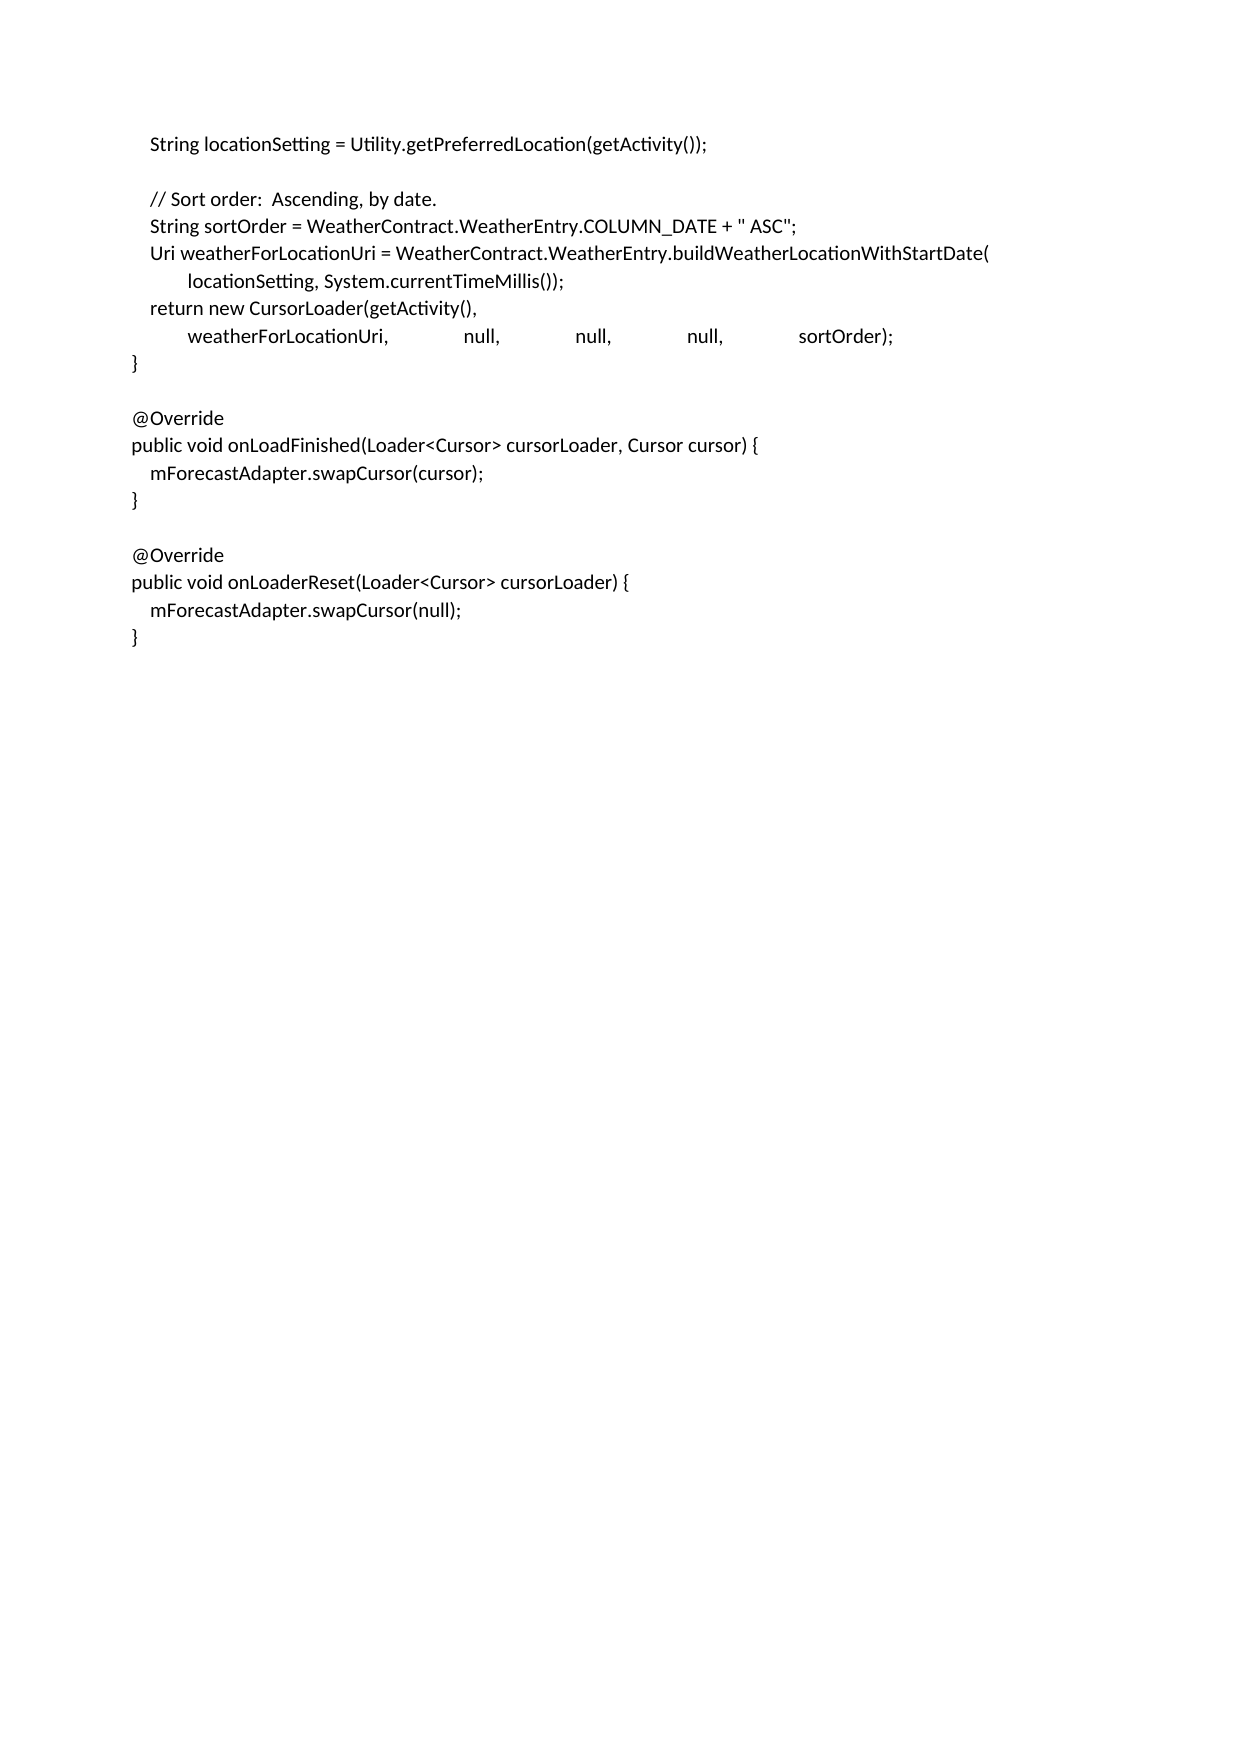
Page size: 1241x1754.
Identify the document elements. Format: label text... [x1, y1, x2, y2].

text mForecastAdapter.swapCursor(cursor); [112, 460, 1184, 485]
text } [112, 350, 1184, 376]
text return new CursorLoader(getActivity(), [112, 295, 1184, 321]
text mForecastAdapter.swapCursor(null); [112, 597, 1184, 622]
text locationSetting, System.currentTimeMillis()); [112, 268, 1184, 293]
text public void onLoaderReset(Loader<Cursor> cursorLoader) { [112, 569, 1184, 595]
text public void onLoadFinished(Loader<Cursor> cursorLoader, Cursor cursor) { [112, 432, 1184, 458]
text String sortOrder = WeatherContract.WeatherEntry.COLUMN_DATE + " ASC"; [112, 213, 1184, 239]
text String locationSetting = Utility.getPreferredLocation(getActivity()); [112, 131, 1184, 156]
text @Override [112, 542, 1184, 567]
text Uri weatherForLocationUri = WeatherContract.WeatherEntry.buildWeatherLocationWithStartDate( [112, 241, 1184, 266]
text } [112, 624, 1184, 649]
text } [112, 487, 1184, 513]
text // Sort order: Ascending, by date. [112, 186, 1184, 211]
text weatherForLocationUri, null, null, null, sortOrder); [112, 323, 1184, 348]
text @Override [112, 405, 1184, 430]
